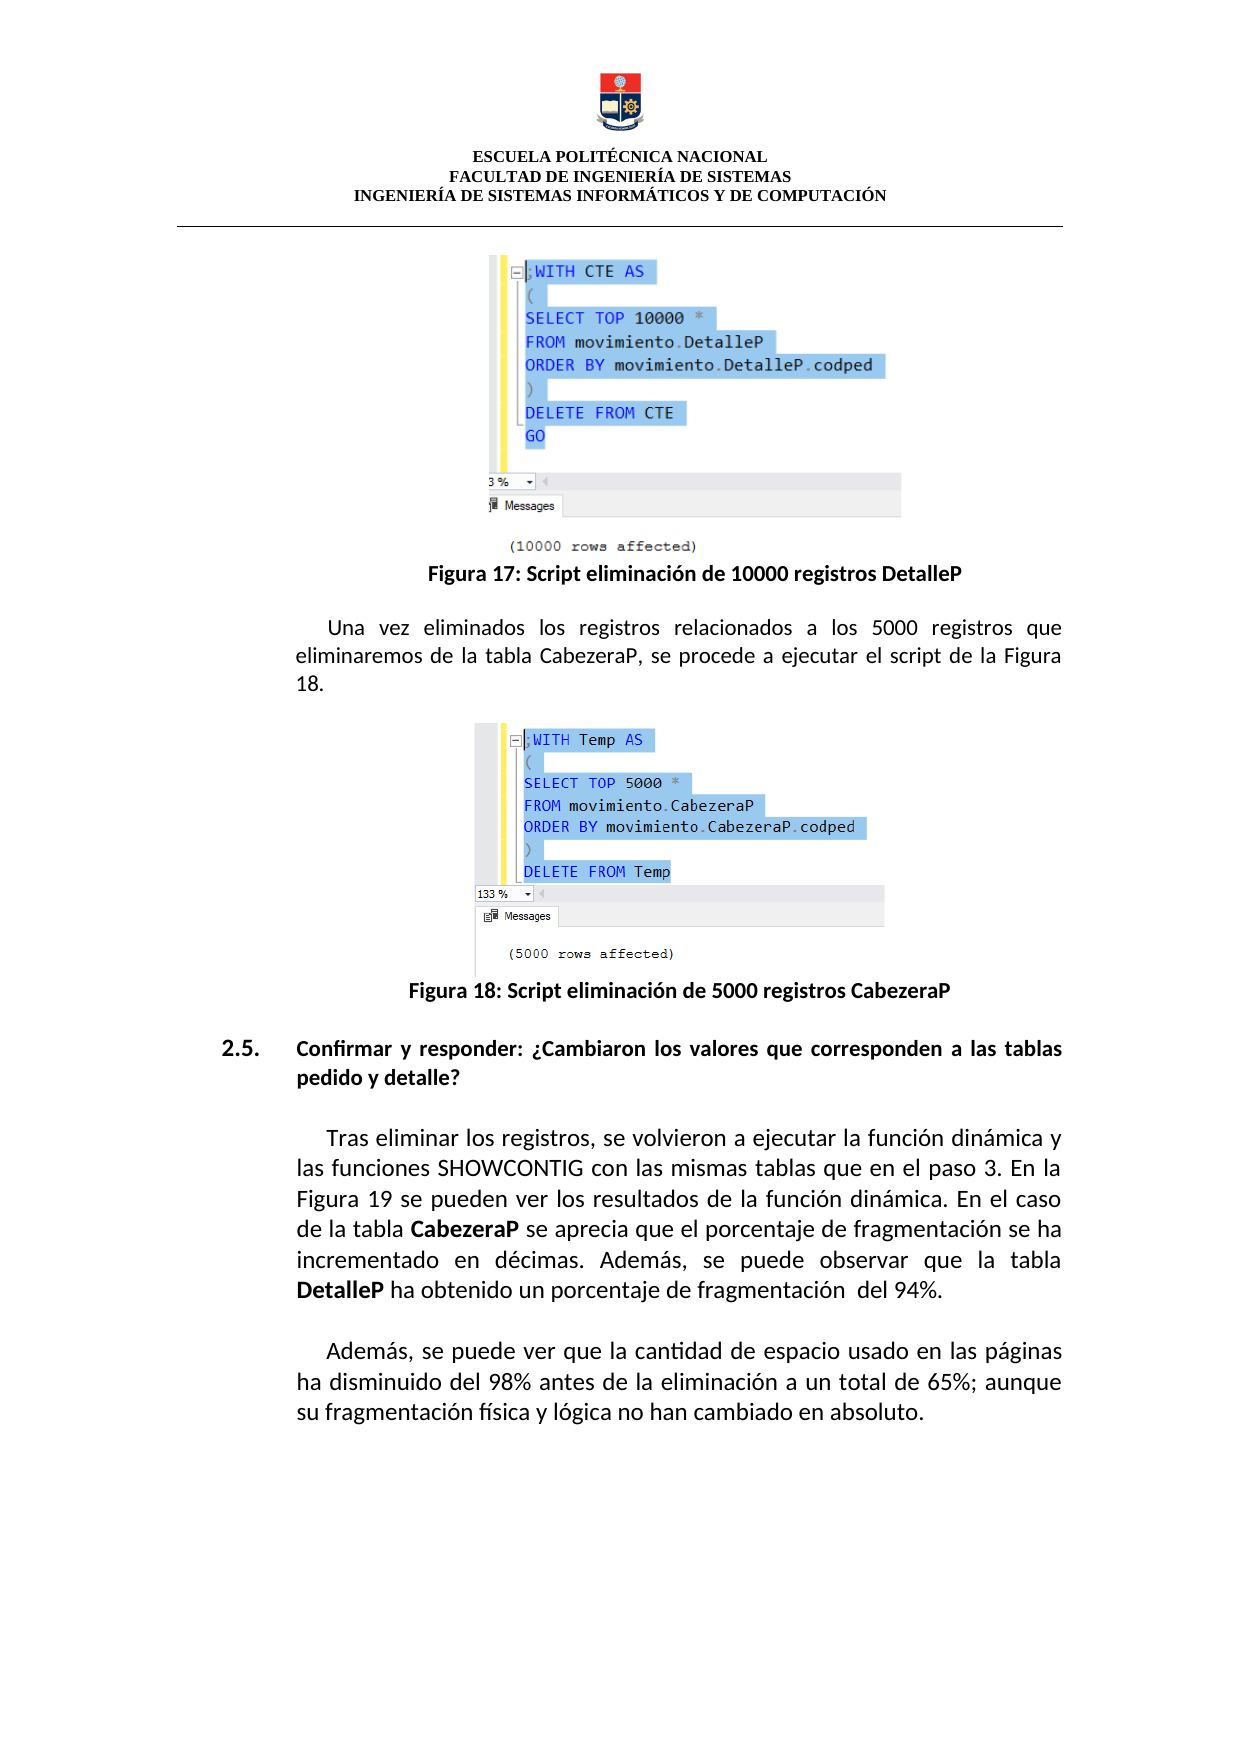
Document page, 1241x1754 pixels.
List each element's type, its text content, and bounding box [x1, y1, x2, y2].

text Tras eliminar los registros, se volvieron a ejecutar la función dinámica y las funciones SHOWCONTIG con las mismas tablas que en el paso 3. En la Figura 19 se pueden ver los resultados de la función dinámica. En el caso de la tabla CabezeraP se aprecia que el porcentaje de fragmentación se ha incrementado en décimas. Además, se puede observar que la tabla DetalleP ha obtenido un porcentaje de fragmentación del 94%. [296, 1122, 1063, 1305]
text Figura 17: Script eliminación de 10000 registros DetalleP [295, 559, 1063, 587]
list Confirmar y responder: ¿Cambiaron los valores que corresponden a las tablas pedido y detalle? [221, 1033, 1063, 1091]
text Una vez eliminados los registros relacionados a los 5000 registros que eliminaremos de la tabla CabezeraP, se procede a ejecutar el script de la Figura 18. [295, 613, 1063, 697]
picture [474, 723, 885, 977]
picture [596, 73, 644, 131]
picture [488, 255, 902, 559]
text Además, se puede ver que la cantidad de espacio usado en las páginas ha disminuido del 98% antes de la eliminación a un total de 65%; aunque su fragmentación física y lógica no han cambiado en absoluto. [296, 1335, 1063, 1427]
